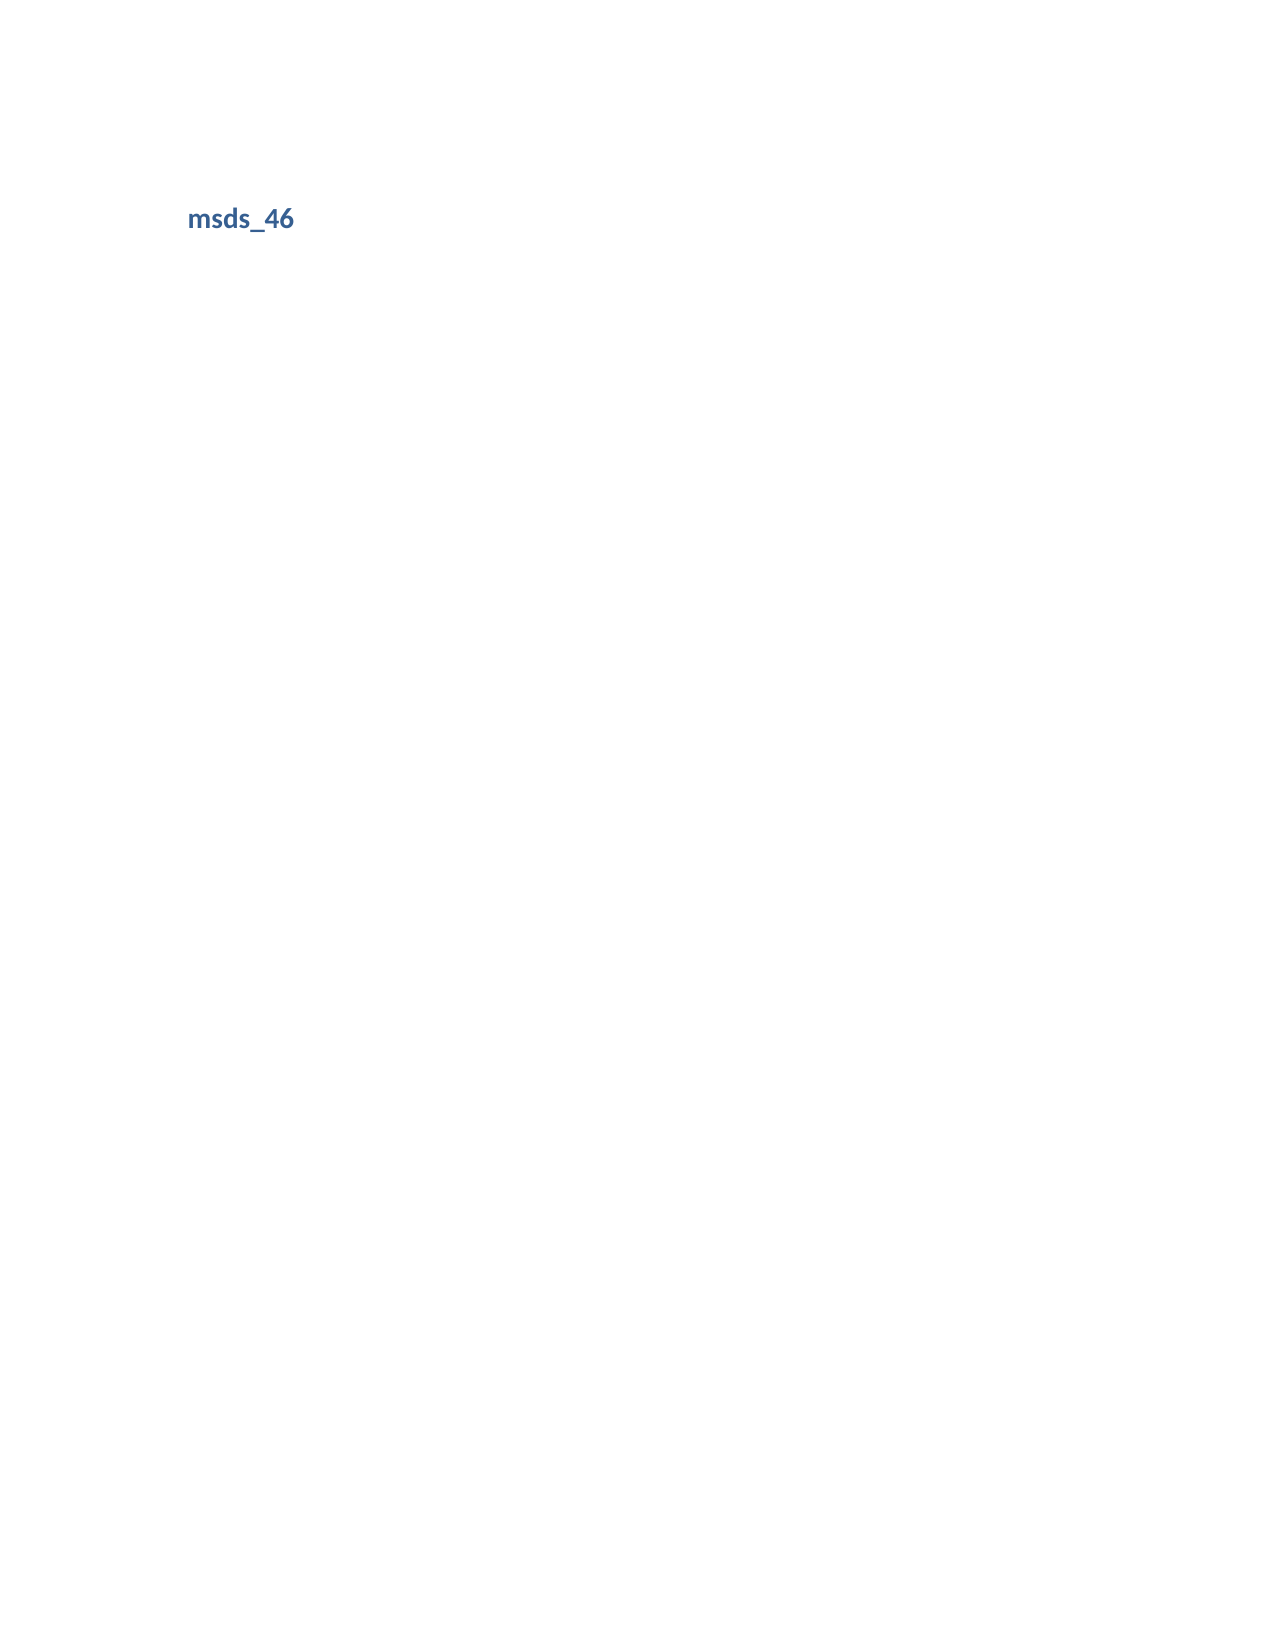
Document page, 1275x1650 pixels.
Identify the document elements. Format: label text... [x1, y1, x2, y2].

subtitle msds_46 [187, 200, 1087, 236]
